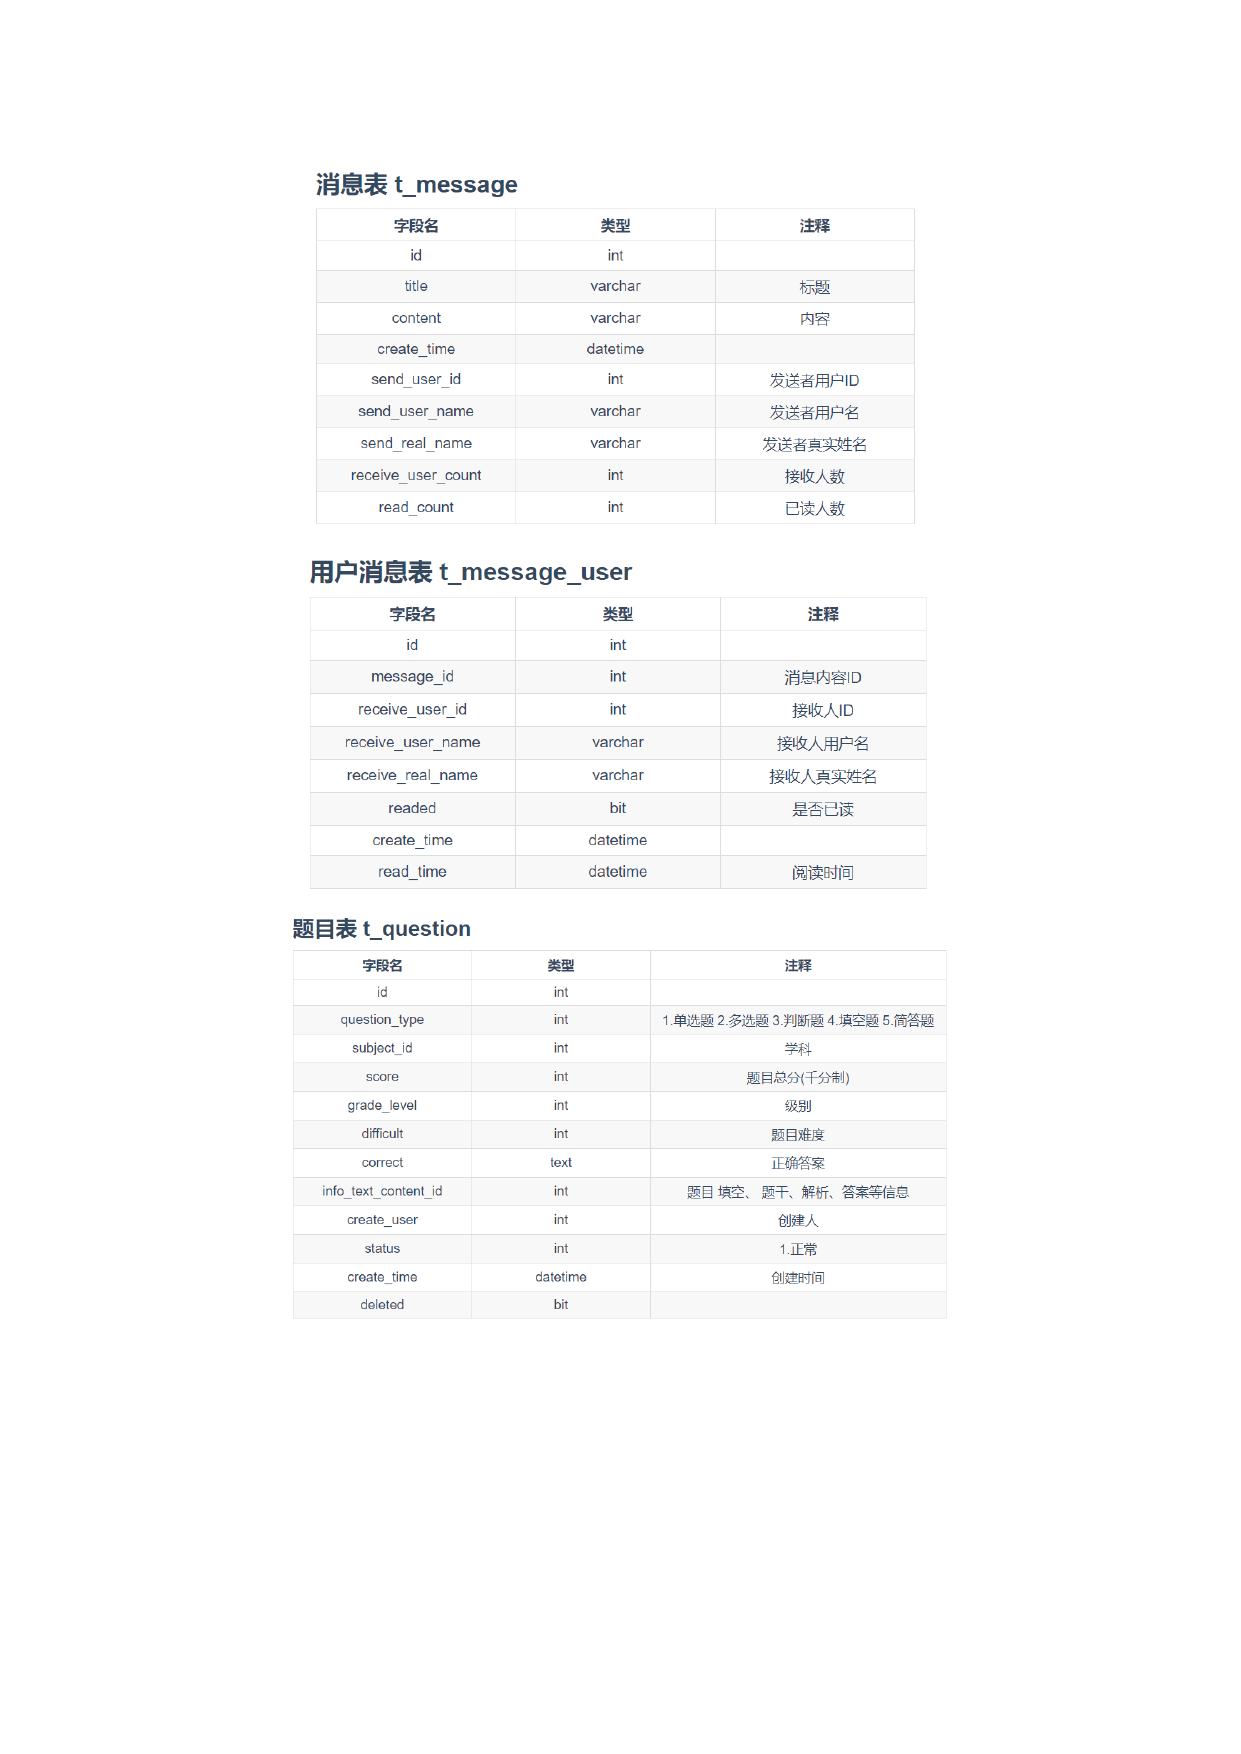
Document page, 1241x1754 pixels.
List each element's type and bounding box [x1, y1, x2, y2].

picture [304, 162, 936, 539]
picture [286, 552, 954, 1329]
